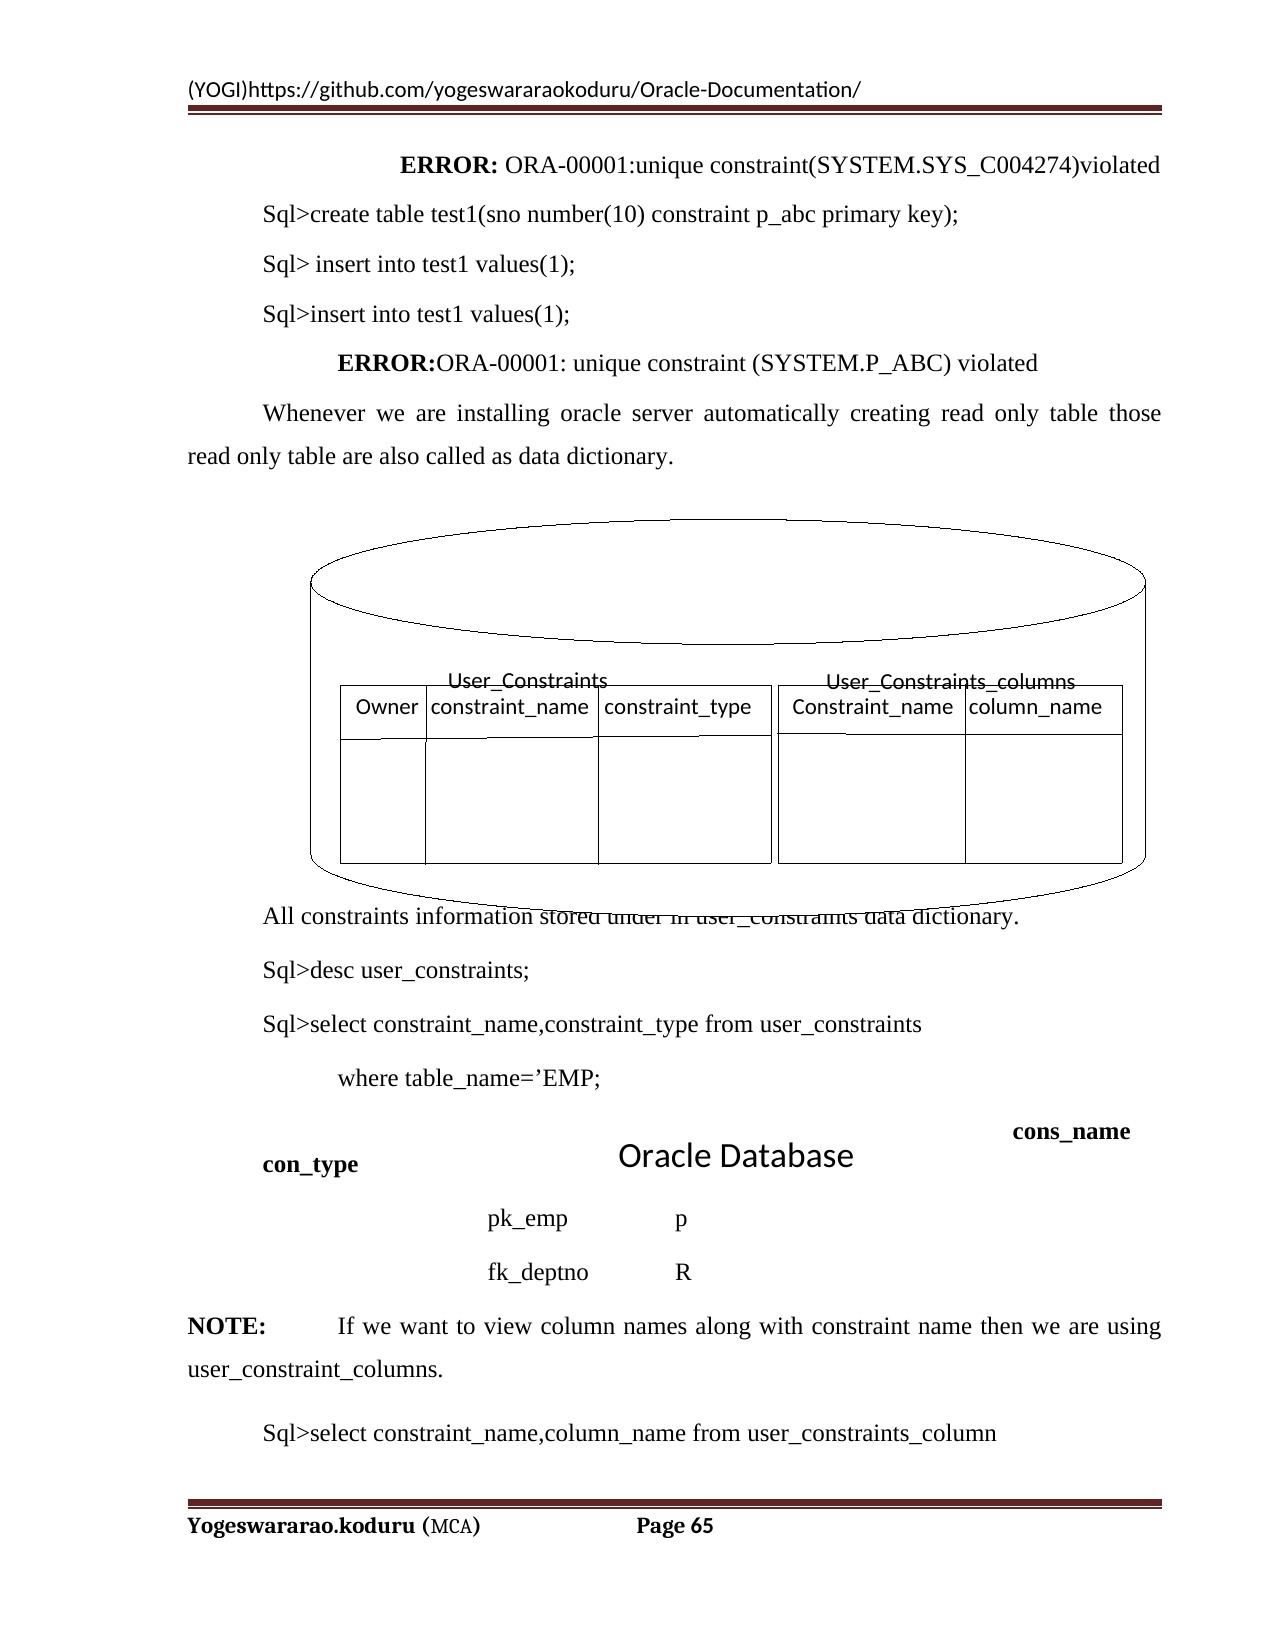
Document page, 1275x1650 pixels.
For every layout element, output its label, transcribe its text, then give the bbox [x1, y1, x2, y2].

text Sql>select constraint_name,constraint_type from user_constraints [187, 1009, 1162, 1037]
text Sql>select constraint_name,column_name from user_constraints_column [187, 1418, 1162, 1447]
text Sql>insert into test1 values(1); [187, 299, 1162, 327]
text Sql>create table test1(sno number(10) constraint p_abc primary key); [187, 199, 1162, 228]
text Whenever we are installing oracle server automatically creating read only table those read only table are also called as data dictionary. [187, 398, 1162, 470]
text pk_emp p [187, 1203, 1162, 1232]
text ERROR: ORA-00001:unique constraint(SYSTEM.SYS_C004274)violated [262, 150, 1162, 179]
text Sql> insert into test1 values(1); [187, 249, 1162, 278]
text cons_name con_type [187, 1116, 1162, 1178]
text NOTE: If we want to view column names along with constraint name then we are using user_constraint_columns. [187, 1311, 1162, 1383]
text Sql>desc user_constraints; [187, 955, 1162, 984]
text ERROR:ORA-00001: unique constraint (SYSTEM.P_ABC) violated [262, 348, 1162, 377]
text fk_deptno R [187, 1257, 1162, 1286]
text All constraints information stored under in user_constraints data dictionary. [187, 901, 1162, 930]
text where table_name=’EMP; [262, 1063, 1162, 1091]
